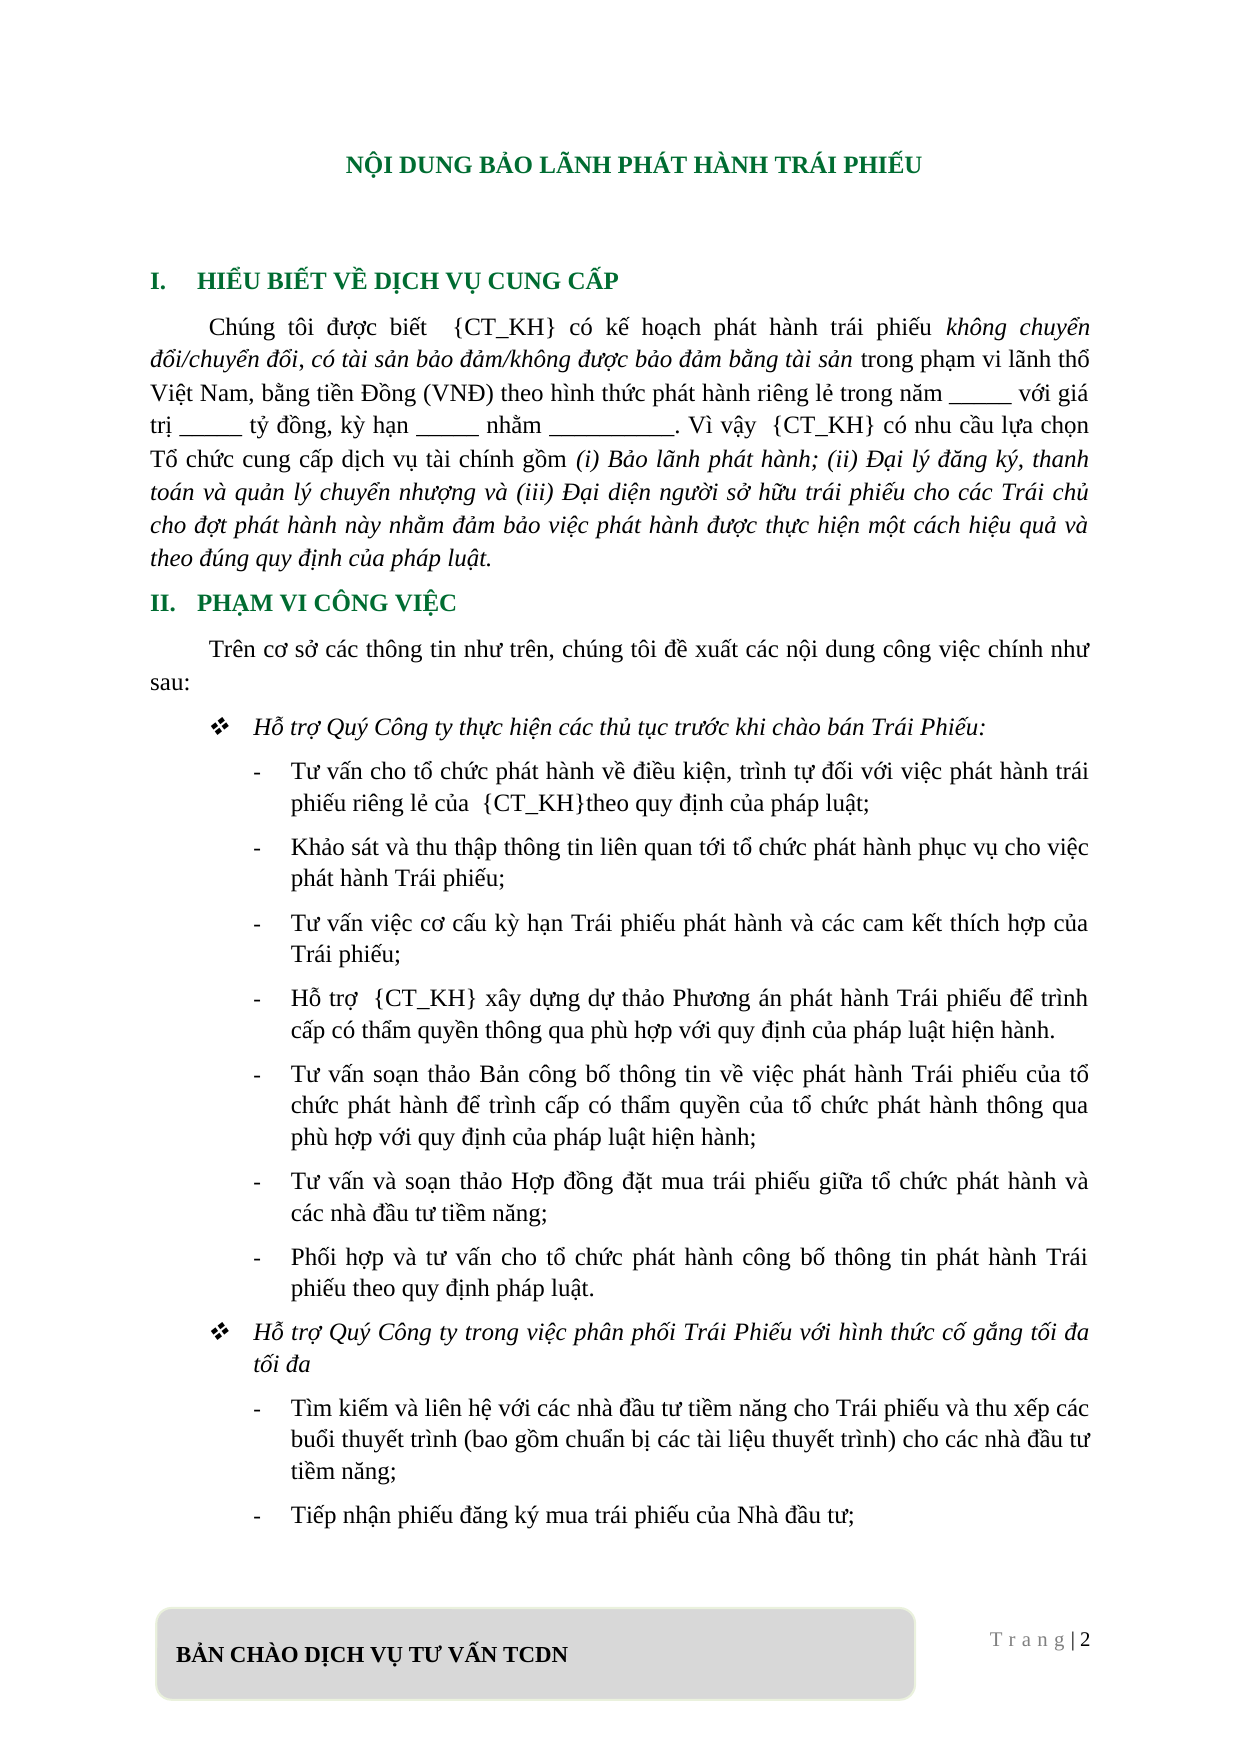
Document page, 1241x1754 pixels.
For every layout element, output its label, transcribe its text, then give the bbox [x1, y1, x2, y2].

list Hỗ trợ {CT_KH} xây dựng dự thảo Phương án phát hành Trái phiếu để trình cấp có thẩm quyền thông qua phù hợp với quy định của pháp luật hiện hành. [253, 983, 1090, 1043]
list Tiếp nhận phiếu đăng ký mua trái phiếu của Nhà đầu tư; [253, 1500, 1090, 1529]
text NỘI DUNG BẢO LÃNH PHÁT HÀNH TRÁI PHIẾU [178, 150, 1090, 179]
list Khảo sát và thu thập thông tin liên quan tới tổ chức phát hành phục vụ cho việc phát hành Trái phiếu; [253, 832, 1090, 892]
text Trên cơ sở các thông tin như trên, chúng tôi đề xuất các nội dung công việc chính như sau: [150, 634, 1090, 696]
list Tư vấn việc cơ cấu kỳ hạn Trái phiếu phát hành và các cam kết thích hợp của Trái phiếu; [253, 908, 1090, 968]
list Tư vấn cho tổ chức phát hành về điều kiện, trình tự đối với việc phát hành trái phiếu riêng lẻ của {CT_KH}theo quy định của pháp luật; [253, 756, 1090, 817]
list PHẠM VI CÔNG VIỆC [150, 588, 1090, 617]
list Tìm kiếm và liên hệ với các nhà đầu tư tiềm năng cho Trái phiếu và thu xếp các buổi thuyết trình (bao gồm chuẩn bị các tài liệu thuyết trình) cho các nhà đầu tư tiềm năng; [253, 1393, 1090, 1485]
list Tư vấn và soạn thảo Hợp đồng đặt mua trái phiếu giữa tổ chức phát hành và các nhà đầu tư tiềm năng; [253, 1166, 1090, 1226]
list Hỗ trợ Quý Công ty trong việc phân phối Trái Phiếu với hình thức cố gắng tối đa tối đa [206, 1317, 1090, 1378]
list Tư vấn soạn thảo Bản công bố thông tin về việc phát hành Trái phiếu của tổ chức phát hành để trình cấp có thẩm quyền của tổ chức phát hành thông qua phù hợp với quy định của pháp luật hiện hành; [253, 1059, 1090, 1151]
list HIỂU BIẾT VỀ DỊCH VỤ CUNG CẤP [150, 266, 1090, 295]
list Hỗ trợ Quý Công ty thực hiện các thủ tục trước khi chào bán Trái Phiếu: [206, 712, 1090, 741]
text Chúng tôi được biết {CT_KH} có kế hoạch phát hành trái phiếu không chuyển đổi/chuyển đổi, có tài sản bảo đảm/không được bảo đảm bằng tài sản trong phạm vi lãnh thổ Việt Nam, bằng tiền Đồng (VNĐ) theo hình thức phát hành riêng lẻ trong năm _____ với giá trị _____ tỷ đồng, kỳ hạn _____ nhằm __________. Vì vậy {CT_KH} có nhu cầu lựa chọn Tổ chức cung cấp dịch vụ tài chính gồm (i) Bảo lãnh phát hành; (ii) Đại lý đăng ký, thanh toán và quản lý chuyển nhượng và (iii) Đại diện người sở hữu trái phiếu cho các Trái chủ cho đợt phát hành này nhằm đảm bảo việc phát hành được thực hiện một cách hiệu quả và theo đúng quy định của pháp luật. [150, 312, 1090, 571]
list Phối hợp và tư vấn cho tổ chức phát hành công bố thông tin phát hành Trái phiếu theo quy định pháp luật. [253, 1242, 1090, 1302]
